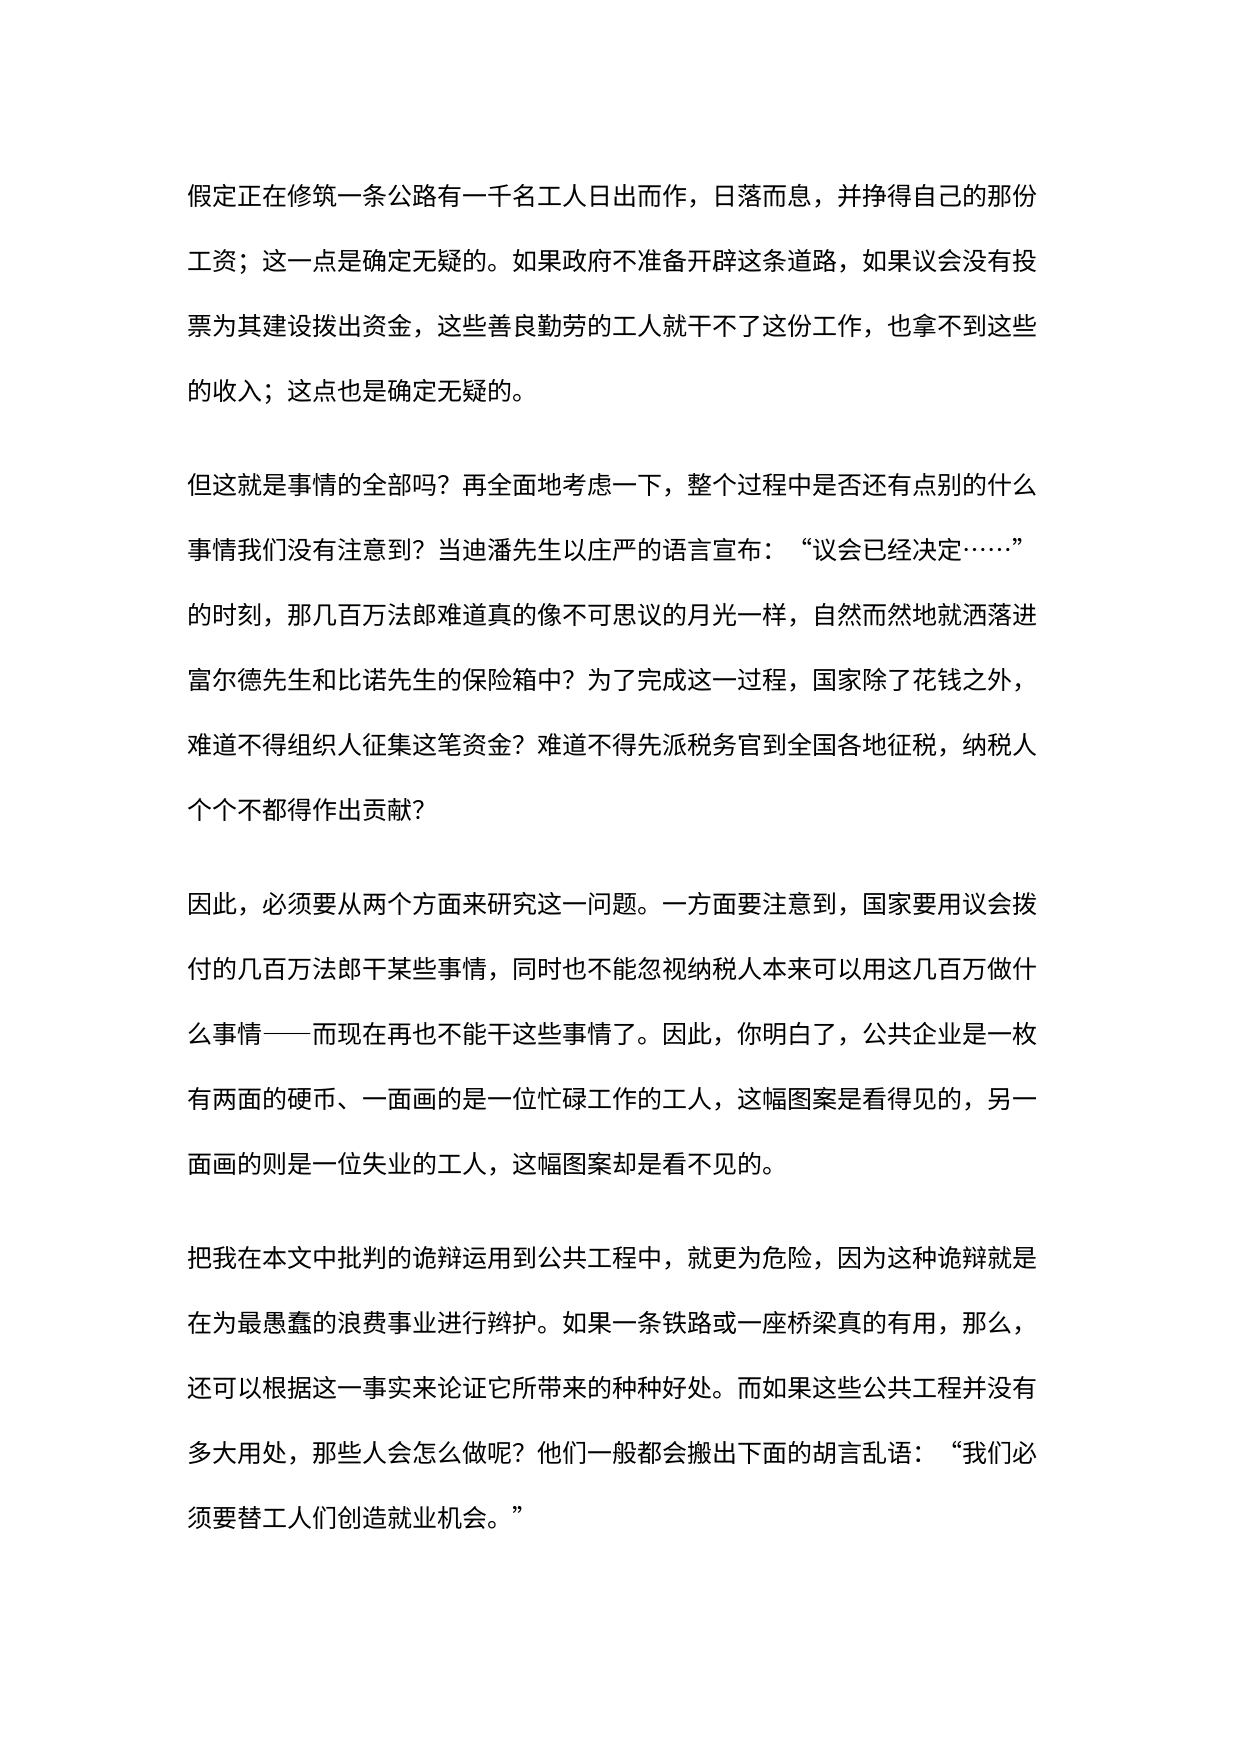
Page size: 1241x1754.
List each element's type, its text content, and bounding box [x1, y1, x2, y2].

text 假定正在修筑一条公路有一千名工人日出而作，日落而息，并挣得自己的那份工资；这一点是确定无疑的。如果政府不准备开辟这条道路，如果议会没有投票为其建设拨出资金，这些善良勤劳的工人就干不了这份工作，也拿不到这些的收入；这点也是确定无疑的。 [187, 162, 1053, 422]
text 把我在本文中批判的诡辩运用到公共工程中，就更为危险，因为这种诡辩就是在为最愚蠢的浪费事业进行辫护。如果一条铁路或一座桥梁真的有用，那么，还可以根据这一事实来论证它所带来的种种好处。而如果这些公共工程并没有多大用处，那些人会怎么做呢？他们一般都会搬出下面的胡言乱语：“我们必须要替工人们创造就业机会。” [187, 1224, 1053, 1549]
text 但这就是事情的全部吗？再全面地考虑一下，整个过程中是否还有点别的什么事情我们没有注意到？当迪潘先生以庄严的语言宣布：“议会已经决定……”的时刻，那几百万法郎难道真的像不可思议的月光一样，自然而然地就洒落进富尔德先生和比诺先生的保险箱中？为了完成这一过程，国家除了花钱之外，难道不得组织人征集这笔资金？难道不得先派税务官到全国各地征税，纳税人个个不都得作出贡献？ [187, 451, 1053, 841]
text 因此，必须要从两个方面来研究这一问题。一方面要注意到，国家要用议会拨付的几百万法郎干某些事情，同时也不能忽视纳税人本来可以用这几百万做什么事情——而现在再也不能干这些事情了。因此，你明白了，公共企业是一枚有两面的硬币、一面画的是一位忙碌工作的工人，这幅图案是看得见的，另一面画的则是一位失业的工人，这幅图案却是看不见的。 [187, 870, 1053, 1195]
